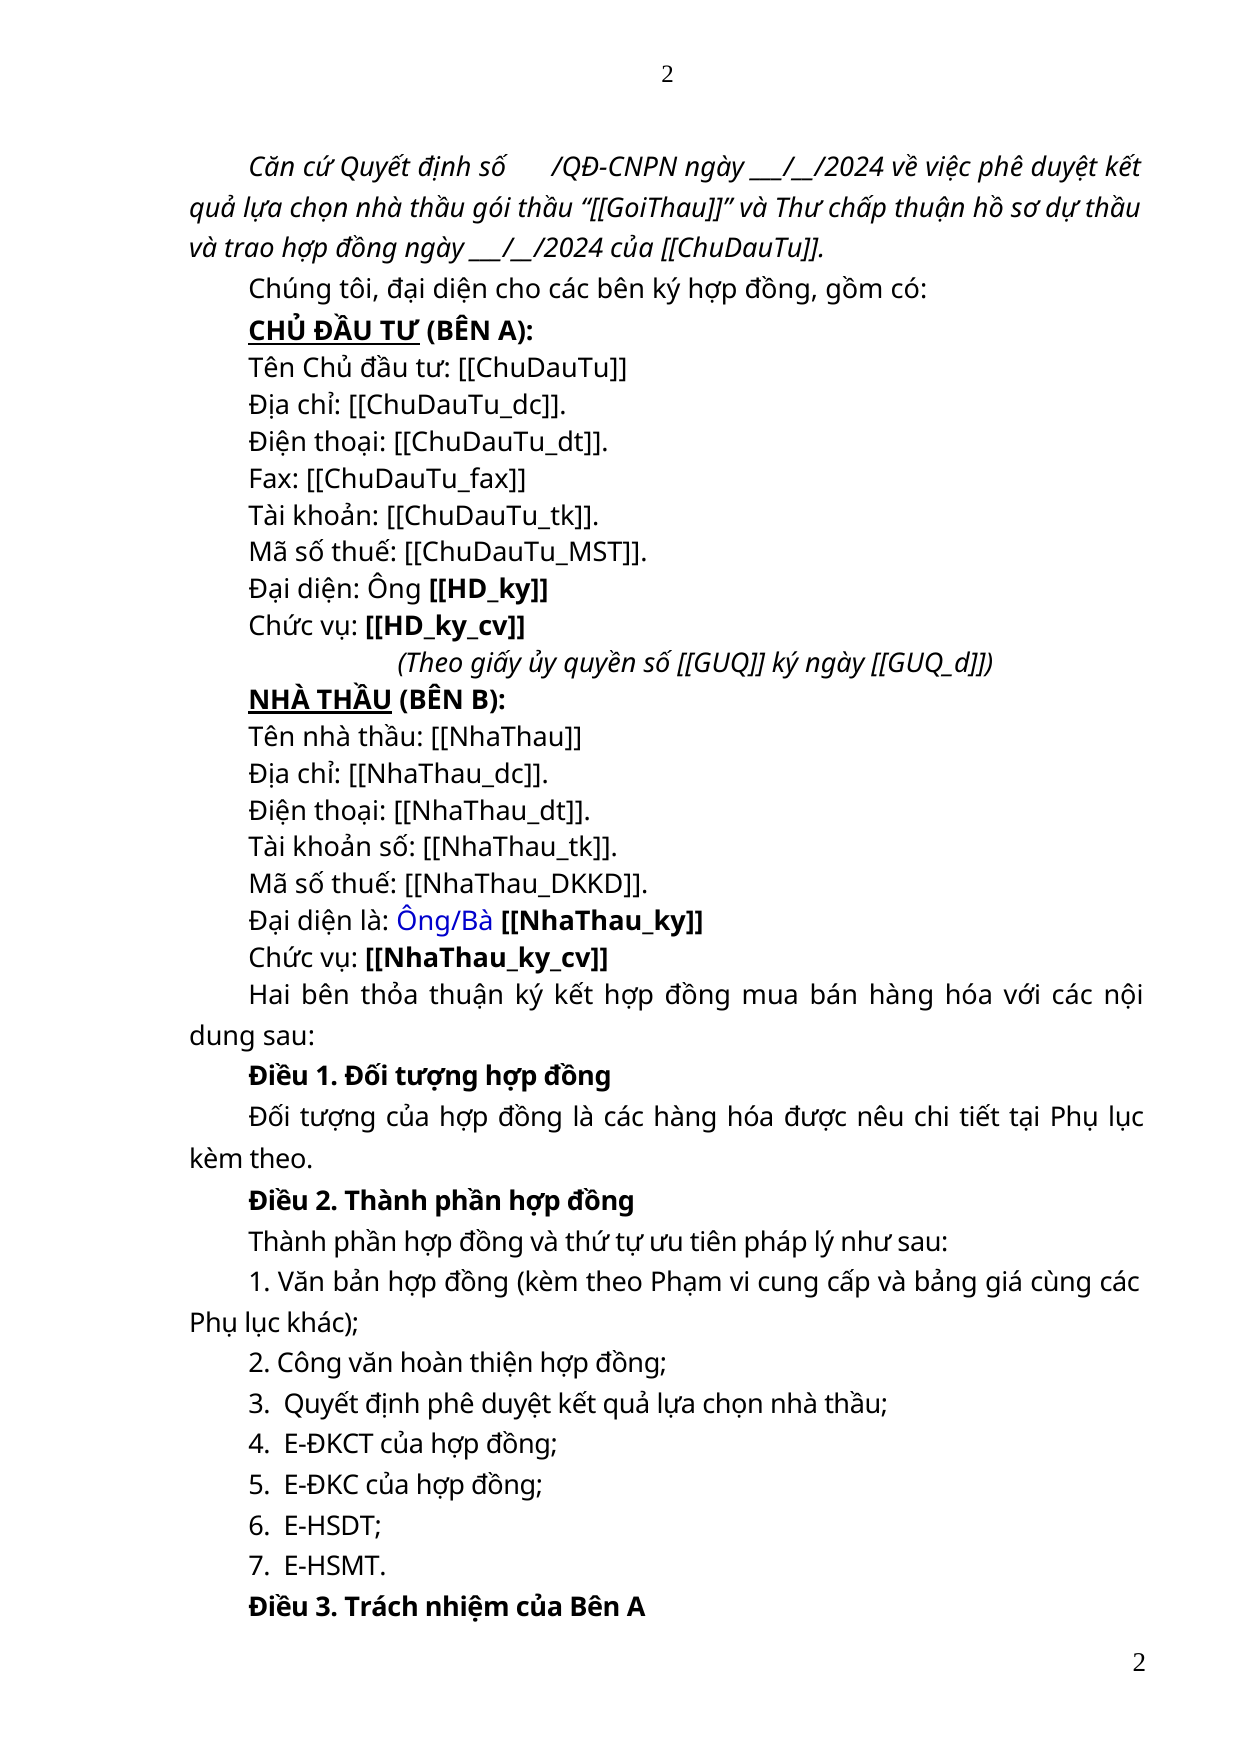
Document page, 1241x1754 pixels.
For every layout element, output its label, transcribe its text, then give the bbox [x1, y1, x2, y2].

text Điều 1. Đối tượng hợp đồng [189, 1056, 1146, 1093]
text Tài khoản: [[ChuDauTu_tk]]. [189, 496, 1146, 533]
text 6. E-HSDT; [189, 1506, 1141, 1543]
text NHÀ THẦU (BÊN B): [189, 680, 1146, 717]
text Địa chỉ: [[ChuDauTu_dc]]. [189, 385, 1146, 422]
text Đối tượng của hợp đồng là các hàng hóa được nêu chi tiết tại Phụ lục kèm theo. [189, 1097, 1146, 1176]
text Điều 2. Thành phần hợp đồng [189, 1182, 1146, 1219]
text 2. Công văn hoàn thiện hợp đồng; [189, 1344, 1141, 1381]
text 3. Quyết định phê duyệt kết quả lựa chọn nhà thầu; [189, 1384, 1141, 1421]
text CHỦ ĐẦU TƯ (BÊN A): [248, 312, 1146, 348]
text 7. E-HSMT. [189, 1546, 1141, 1583]
text Điện thoại: [[NhaThau_dt]]. [189, 791, 1146, 828]
text Mã số thuế: [[NhaThau_DKKD]]. [189, 865, 1146, 902]
text Đại diện: Ông [[HD_ky]] [189, 570, 1146, 607]
text Tên nhà thầu: [[NhaThau]] [189, 717, 1146, 754]
text Tài khoản số: [[NhaThau_tk]]. [189, 828, 1146, 865]
text Fax: [[ChuDauTu_fax]] [189, 459, 1146, 496]
text Chúng tôi, đại diện cho các bên ký hợp đồng, gồm có: [189, 269, 1146, 306]
text Chức vụ: [[NhaThau_ky_cv]] [189, 938, 1146, 975]
text Chức vụ: [[HD_ky_cv]] [189, 607, 1146, 643]
text 5. E-ĐKC của hợp đồng; [189, 1465, 1141, 1502]
text Địa chỉ: [[NhaThau_dc]]. [189, 754, 1146, 791]
text Căn cứ Quyết định số /QĐ-CNPN ngày ___/__/2024 về việc phê duyệt kết quả lựa chọn nhà thầu gói thầu “[[GoiThau]]” và Thư chấp thuận hồ sơ dự thầu và trao hợp đồng ngày ___/__/2024 của [[ChuDauTu]]. [189, 148, 1146, 266]
text Điện thoại: [[ChuDauTu_dt]]. [189, 422, 1146, 459]
text Điều 3. Trách nhiệm của Bên A [189, 1587, 1141, 1624]
text Thành phần hợp đồng và thứ tự ưu tiên pháp lý như sau: [189, 1222, 1146, 1259]
text 1. Văn bản hợp đồng (kèm theo Phạm vi cung cấp và bảng giá cùng các Phụ lục khác); [189, 1263, 1141, 1340]
text Đại diện là: Ông/Bà [[NhaThau_ky]] [189, 902, 1146, 938]
text Hai bên thỏa thuận ký kết hợp đồng mua bán hàng hóa với các nội dung sau: [189, 975, 1146, 1053]
text (Theo giấy ủy quyền số [[GUQ]] ký ngày [[GUQ_d]]) [189, 643, 1146, 680]
text Tên Chủ đầu tư: [[ChuDauTu]] [248, 348, 1146, 385]
text Mã số thuế: [[ChuDauTu_MST]]. [189, 533, 1146, 570]
text 4. E-ĐKCT của hợp đồng; [189, 1425, 1141, 1462]
